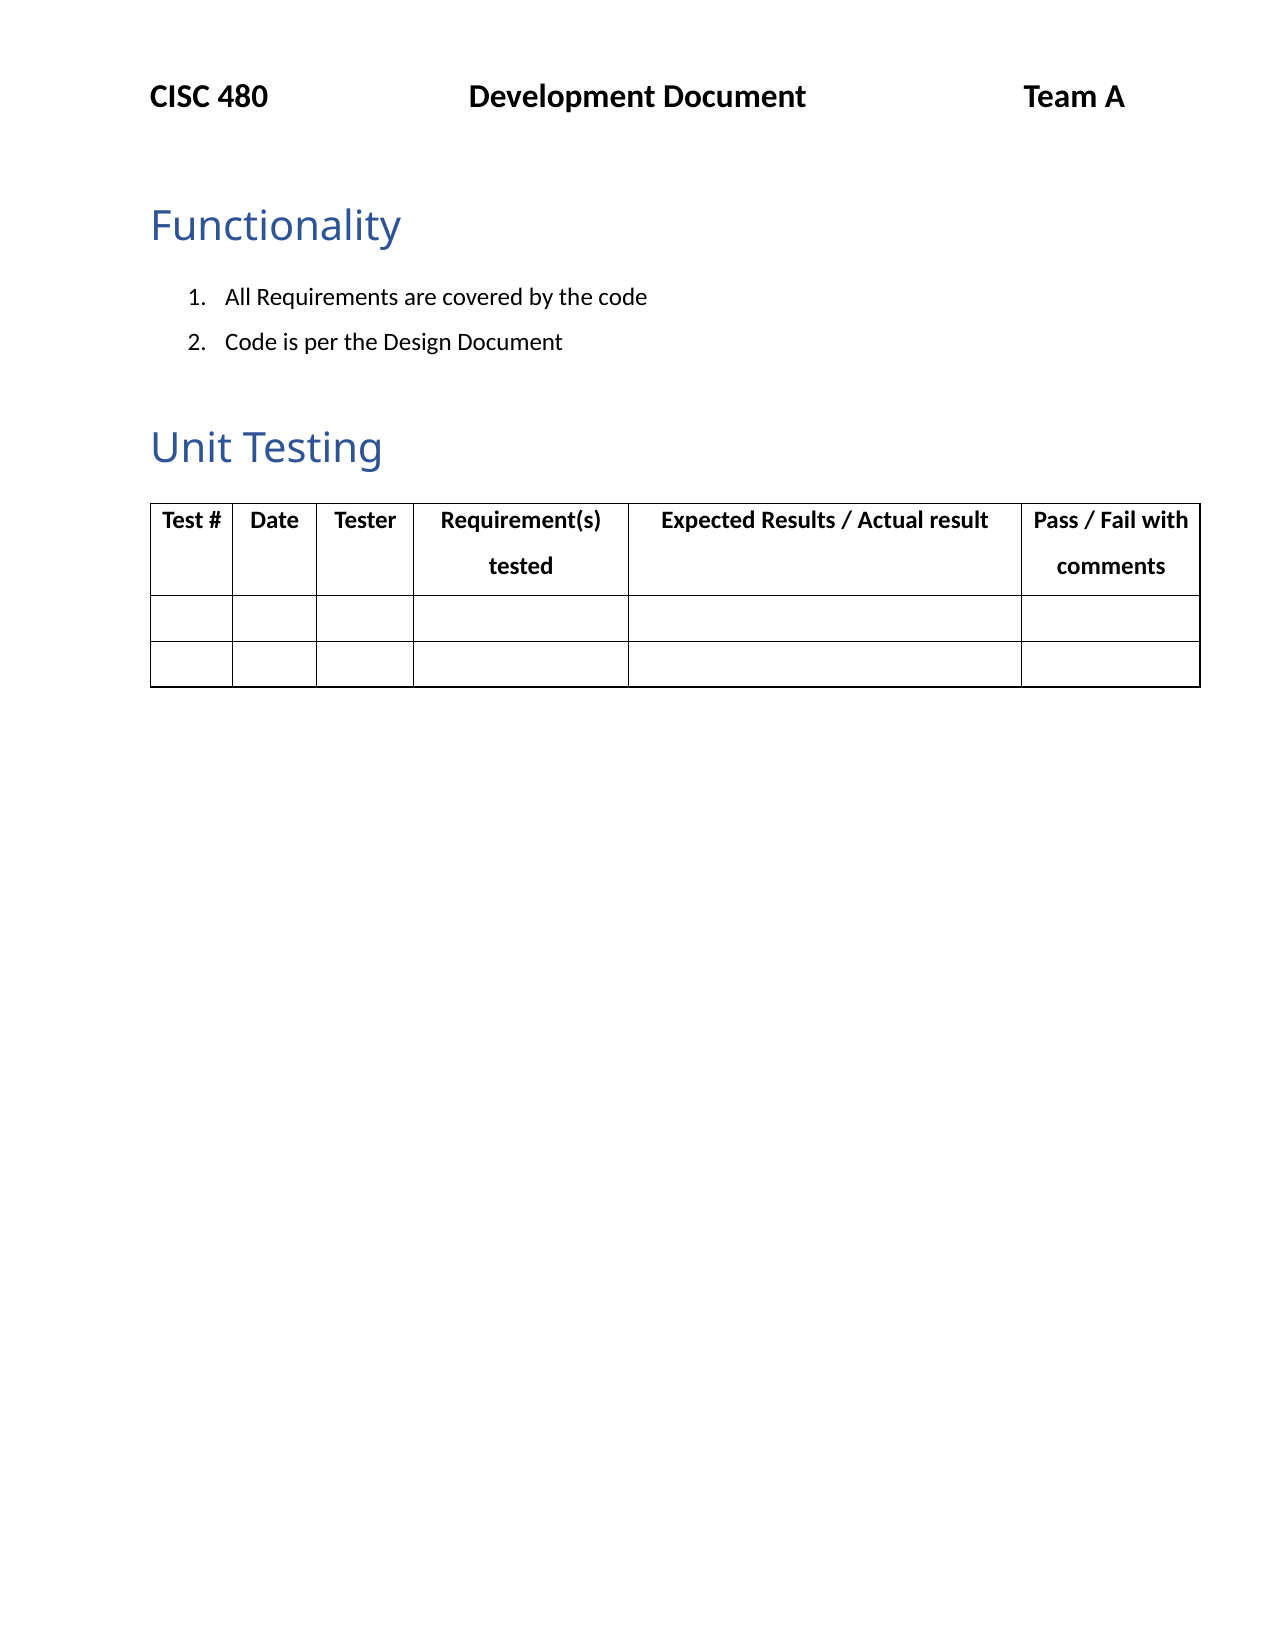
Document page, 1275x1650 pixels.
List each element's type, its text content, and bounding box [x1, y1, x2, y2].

table_cell [629, 642, 1021, 686]
table_cell [629, 596, 1021, 641]
table_cell [414, 642, 628, 686]
table_cell [317, 642, 413, 686]
table_cell [233, 596, 316, 641]
list ﻿﻿﻿﻿﻿﻿﻿﻿All Requirements are covered by the code [187, 281, 1125, 311]
table_header Expected Results / Actual result [629, 504, 1021, 595]
table_header Pass / Fail with comments [1022, 504, 1199, 595]
list Code is per the Design Document [187, 327, 1125, 357]
table_cell [233, 642, 316, 686]
table_header Test # [151, 504, 232, 595]
subtitle Unit Testing [150, 418, 1125, 475]
table_header Requirement(s) tested [414, 504, 628, 595]
table_cell [1022, 642, 1199, 686]
table_cell [151, 596, 232, 641]
table_header Date [233, 504, 316, 595]
table_cell [317, 596, 413, 641]
table_header Tester [317, 504, 413, 595]
subtitle Functionality [150, 196, 1125, 252]
table_cell [1022, 596, 1199, 641]
table_cell [151, 642, 232, 686]
table_cell [414, 596, 628, 641]
